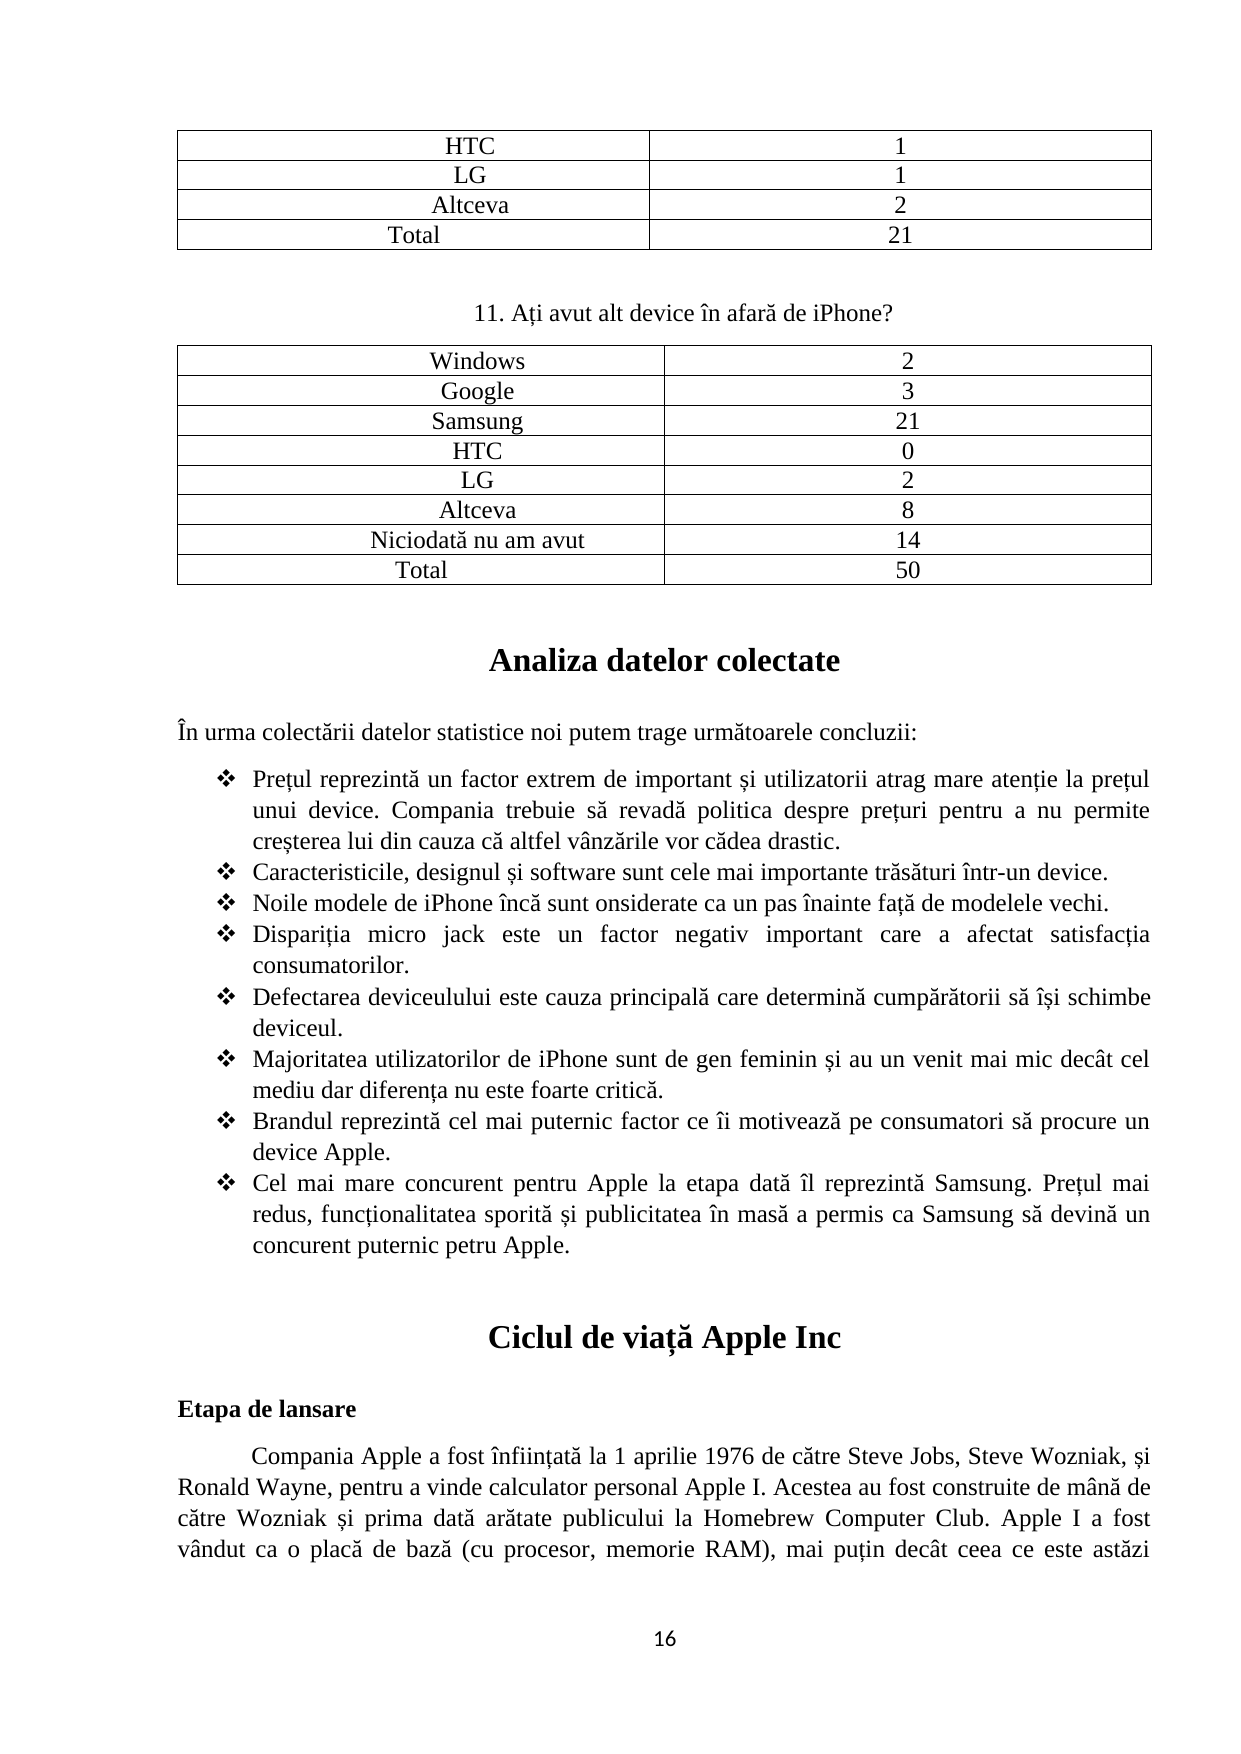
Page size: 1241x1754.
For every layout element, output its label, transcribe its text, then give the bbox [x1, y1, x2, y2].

table_cell Samsung [178, 406, 664, 435]
table_cell Total [178, 555, 664, 584]
table_header Windows [178, 346, 664, 375]
list Ați avut alt device în afară de iPhone? [215, 298, 1152, 326]
table_cell 1 [650, 161, 1151, 189]
list Defectarea deviceulului este cauza principală care determină cumpărătorii să își schimbe deviceul. [215, 982, 1152, 1041]
subtitle Analiza datelor colectate [177, 640, 1152, 678]
table_header 2 [665, 346, 1151, 375]
list Dispariția micro jack este un factor negativ important care a afectat satisfacția consumatorilor. [215, 919, 1152, 979]
text Etapa de lansare [177, 1394, 1152, 1422]
table_cell 21 [665, 406, 1151, 435]
table_cell Google [178, 376, 664, 405]
subtitle Ciclul de viață Apple Inc [177, 1317, 1152, 1355]
list Brandul reprezintă cel mai puternic factor ce îi motivează pe consumatori să procure un device Apple. [215, 1106, 1152, 1166]
list Noile modele de iPhone încă sunt onsiderate ca un pas înainte față de modelele vechi. [215, 888, 1152, 917]
table_cell 14 [665, 525, 1151, 554]
table_cell HTC [178, 131, 649, 159]
table_cell LG [178, 161, 649, 189]
table_cell LG [178, 466, 664, 494]
table_cell Altceva [178, 495, 664, 524]
text În urma colectării datelor statistice noi putem trage următoarele concluzii: [177, 717, 1152, 745]
table_cell Niciodată nu am avut [178, 525, 664, 554]
list Prețul reprezintă un factor extrem de important și utilizatorii atrag mare atenție la prețul unui device. Compania trebuie să revadă politica despre prețuri pentru a nu permite creșterea lui din cauza că altfel vânzările vor cădea drastic. [215, 764, 1152, 855]
table_cell 8 [665, 495, 1151, 524]
table_cell Total [178, 220, 649, 249]
table_cell 2 [650, 190, 1151, 219]
table_cell 1 [650, 131, 1151, 159]
list Majoritatea utilizatorilor de iPhone sunt de gen feminin și au un venit mai mic decât cel mediu dar diferența nu este foarte critică. [215, 1044, 1152, 1103]
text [177, 1441, 1152, 1563]
table_cell 2 [665, 466, 1151, 494]
list Cel mai mare concurent pentru Apple la etapa dată îl reprezintă Samsung. Prețul mai redus, funcționalitatea sporită și publicitatea în masă a permis ca Samsung să devină un concurent puternic petru Apple. [215, 1168, 1152, 1259]
list Caracteristicile, designul și software sunt cele mai importante trăsături într-un device. [215, 857, 1152, 886]
table_cell HTC [178, 436, 664, 464]
table_cell 21 [650, 220, 1151, 249]
table_cell 50 [665, 555, 1151, 584]
table_cell 3 [665, 376, 1151, 405]
table_cell 0 [665, 436, 1151, 464]
table_cell Altceva [178, 190, 649, 219]
